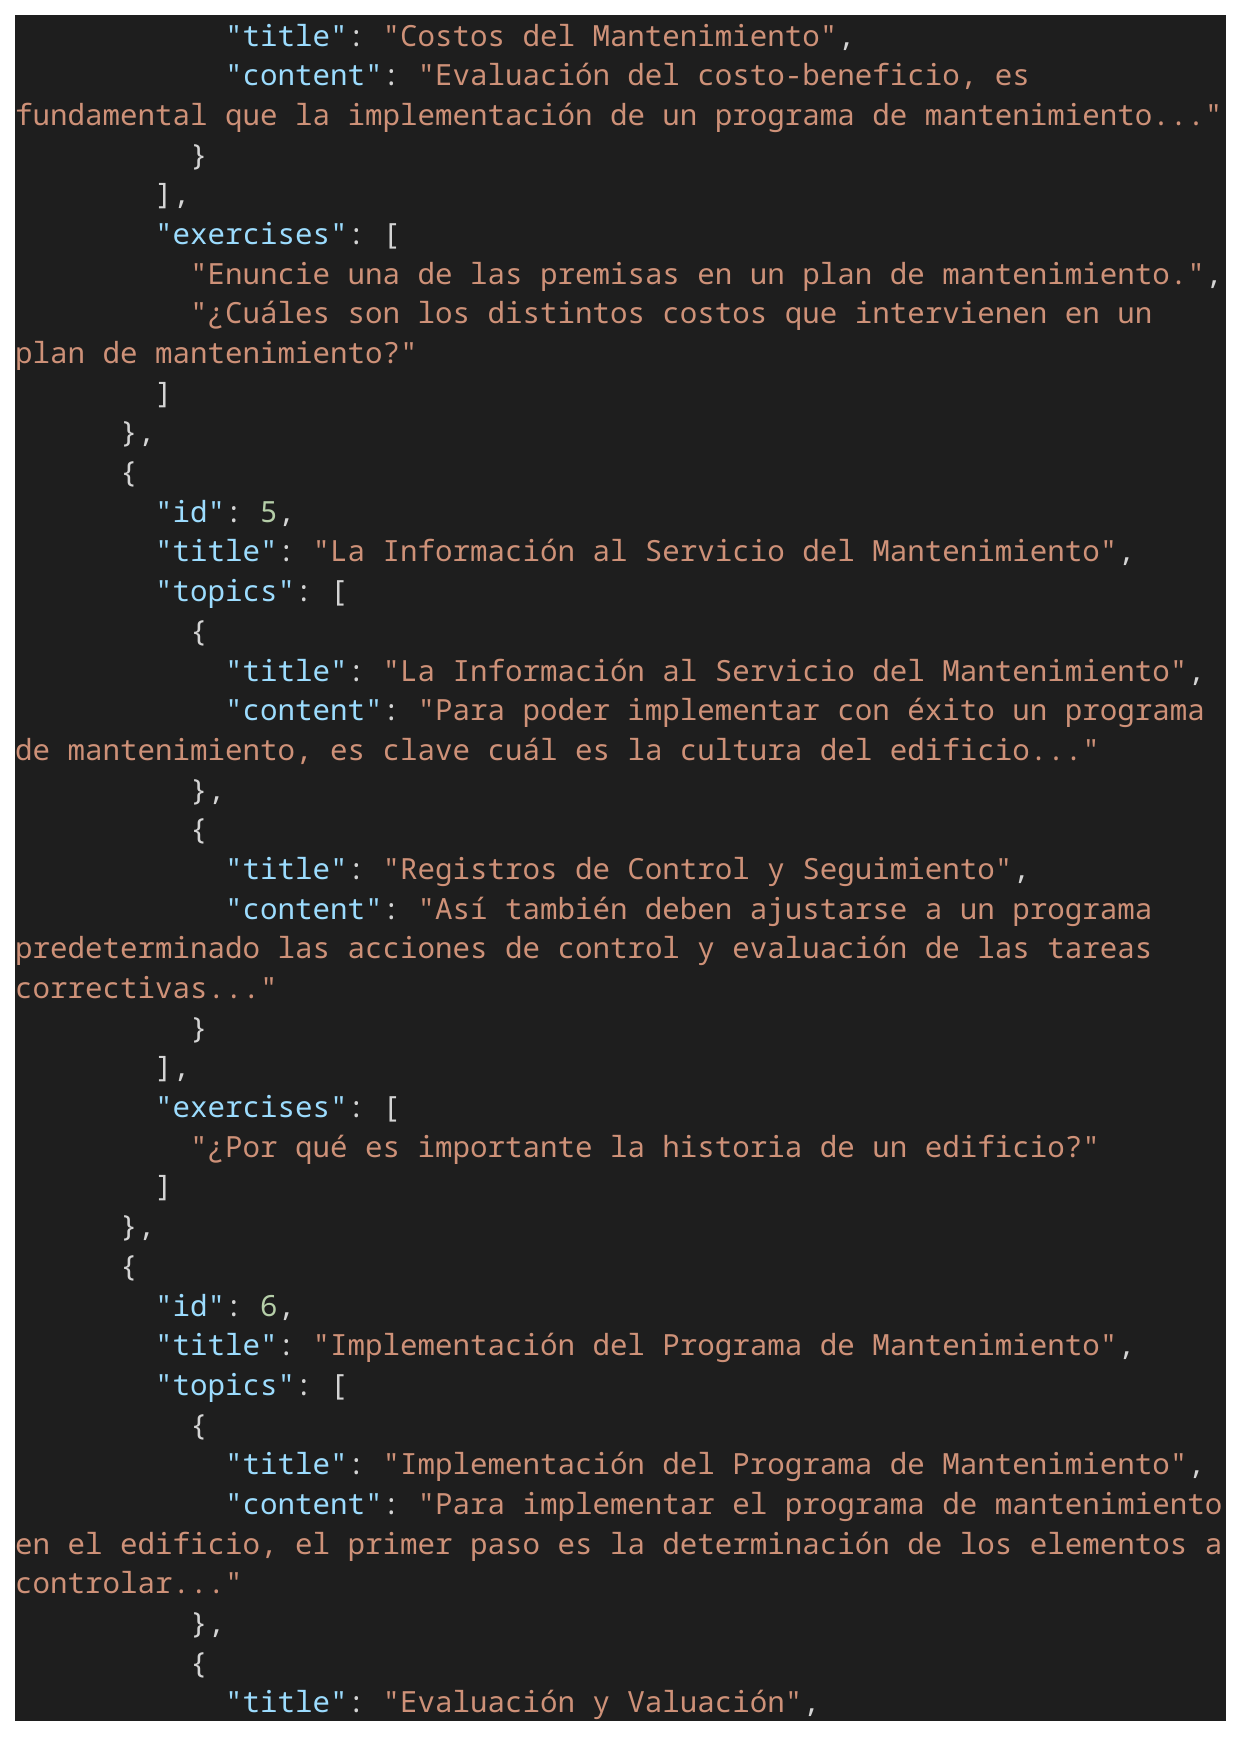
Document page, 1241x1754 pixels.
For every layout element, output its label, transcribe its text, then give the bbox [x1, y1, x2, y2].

text "id": 6, [15, 1285, 1226, 1324]
text "title": "Implementación del Programa de Mantenimiento", [15, 1443, 1226, 1483]
text "title": "Implementación del Programa de Mantenimiento", [15, 1324, 1226, 1364]
text { [15, 1404, 1226, 1443]
text ] [15, 372, 1226, 412]
text ], [15, 1047, 1226, 1086]
text }, [15, 1602, 1226, 1642]
text } [15, 1007, 1226, 1047]
text "Enuncie una de las premisas en un plan de mantenimiento.", [15, 253, 1226, 293]
text "¿Por qué es importante la historia de un edificio?" [15, 1126, 1226, 1166]
text "topics": [ [15, 1364, 1226, 1404]
text "title": "Costos del Mantenimiento", [15, 15, 1226, 54]
text "content": "Para poder implementar con éxito un programa de mantenimiento, es clave cuál es la cultura del edificio..." [15, 689, 1226, 769]
text { [15, 451, 1226, 491]
text "topics": [ [15, 570, 1226, 610]
text }, [15, 1205, 1226, 1245]
text { [15, 808, 1226, 848]
text "id": 5, [15, 491, 1226, 531]
text "content": "Así también deben ajustarse a un programa predeterminado las acciones de control y evaluación de las tareas correctivas..." [15, 888, 1226, 1007]
text } [15, 134, 1226, 173]
text { [15, 610, 1226, 650]
text ], [15, 173, 1226, 213]
text "exercises": [ [15, 213, 1226, 253]
text }, [15, 769, 1226, 808]
text ] [15, 1166, 1226, 1205]
text { [15, 1642, 1226, 1682]
text "title": "La Información al Servicio del Mantenimiento", [15, 531, 1226, 570]
text "title": "La Información al Servicio del Mantenimiento", [15, 650, 1226, 689]
text "content": "Para implementar el programa de mantenimiento en el edificio, el primer paso es la determinación de los elementos a controlar..." [15, 1483, 1226, 1602]
text "title": "Registros de Control y Seguimiento", [15, 848, 1226, 888]
text "exercises": [ [15, 1086, 1226, 1126]
text "content": "Evaluación del costo-beneficio, es fundamental que la implementación de un programa de mantenimiento..." [15, 54, 1226, 134]
text }, [15, 412, 1226, 451]
text "title": "Evaluación y Valuación", [15, 1682, 1226, 1721]
text { [15, 1245, 1226, 1285]
text "¿Cuáles son los distintos costos que intervienen en un plan de mantenimiento?" [15, 293, 1226, 372]
